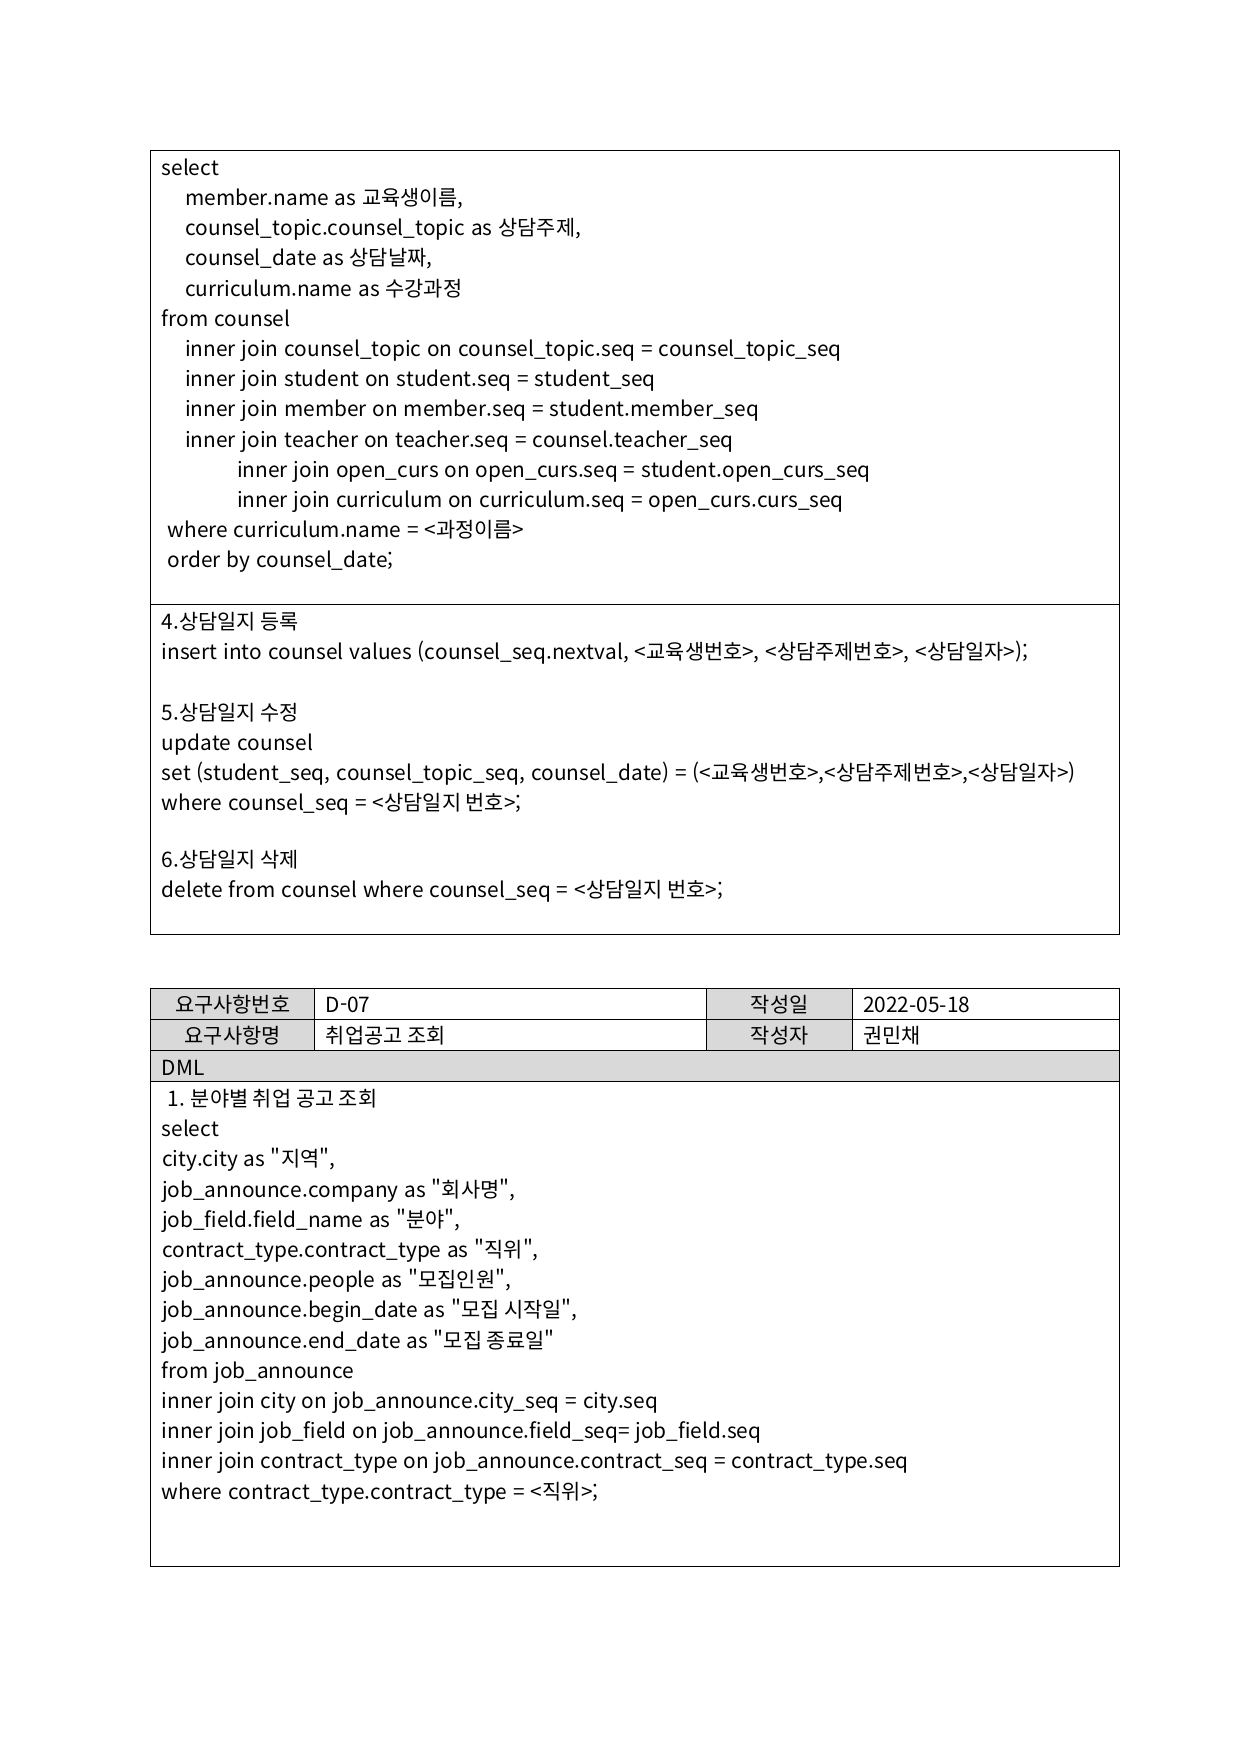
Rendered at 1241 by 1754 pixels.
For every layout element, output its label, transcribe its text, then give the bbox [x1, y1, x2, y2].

table_header D-07 [315, 989, 706, 1019]
table_cell 작성자 [707, 1020, 852, 1050]
table_cell DML [151, 1051, 1119, 1081]
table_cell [151, 151, 1119, 604]
table_cell 1. 분야별 취업 공고 조회 select city.city as "지역", job_announce.company as "회사명", job_field.field_name as "분야", contract_type.contract_type as "직위", job_announce.people as "모집인원", job_announce.begin_date as "모집 시작일", job_announce.end_date as "모집 종료일" from job_announce inner join city on job_announce.city_seq = city.seq inner join job_field on job_announce.field_seq= job_field.seq inner join contract_type on job_announce.contract_seq = contract_type.seq where contract_type.contract_type = <직위>; [151, 1082, 1119, 1566]
table_header 요구사항번호 [151, 989, 314, 1019]
table_header 작성일 [707, 989, 852, 1019]
table_cell 취업공고 조회 [315, 1020, 706, 1050]
table_cell 요구사항명 [151, 1020, 314, 1050]
table_cell 권민채 [853, 1020, 1119, 1050]
table_cell 4.상담일지 등록 insert into counsel values (counsel_seq.nextval, <교육생번호>, <상담주제번호>, <상담일자>); 5.상담일지 수정 update counsel set (student_seq, counsel_topic_seq, counsel_date) = (<교육생번호>,<상담주제번호>,<상담일자>) where counsel_seq = <상담일지 번호>; 6.상담일지 삭제 delete from counsel where counsel_seq = <상담일지 번호>; [151, 605, 1119, 934]
table_header 2022-05-18 [853, 989, 1119, 1019]
